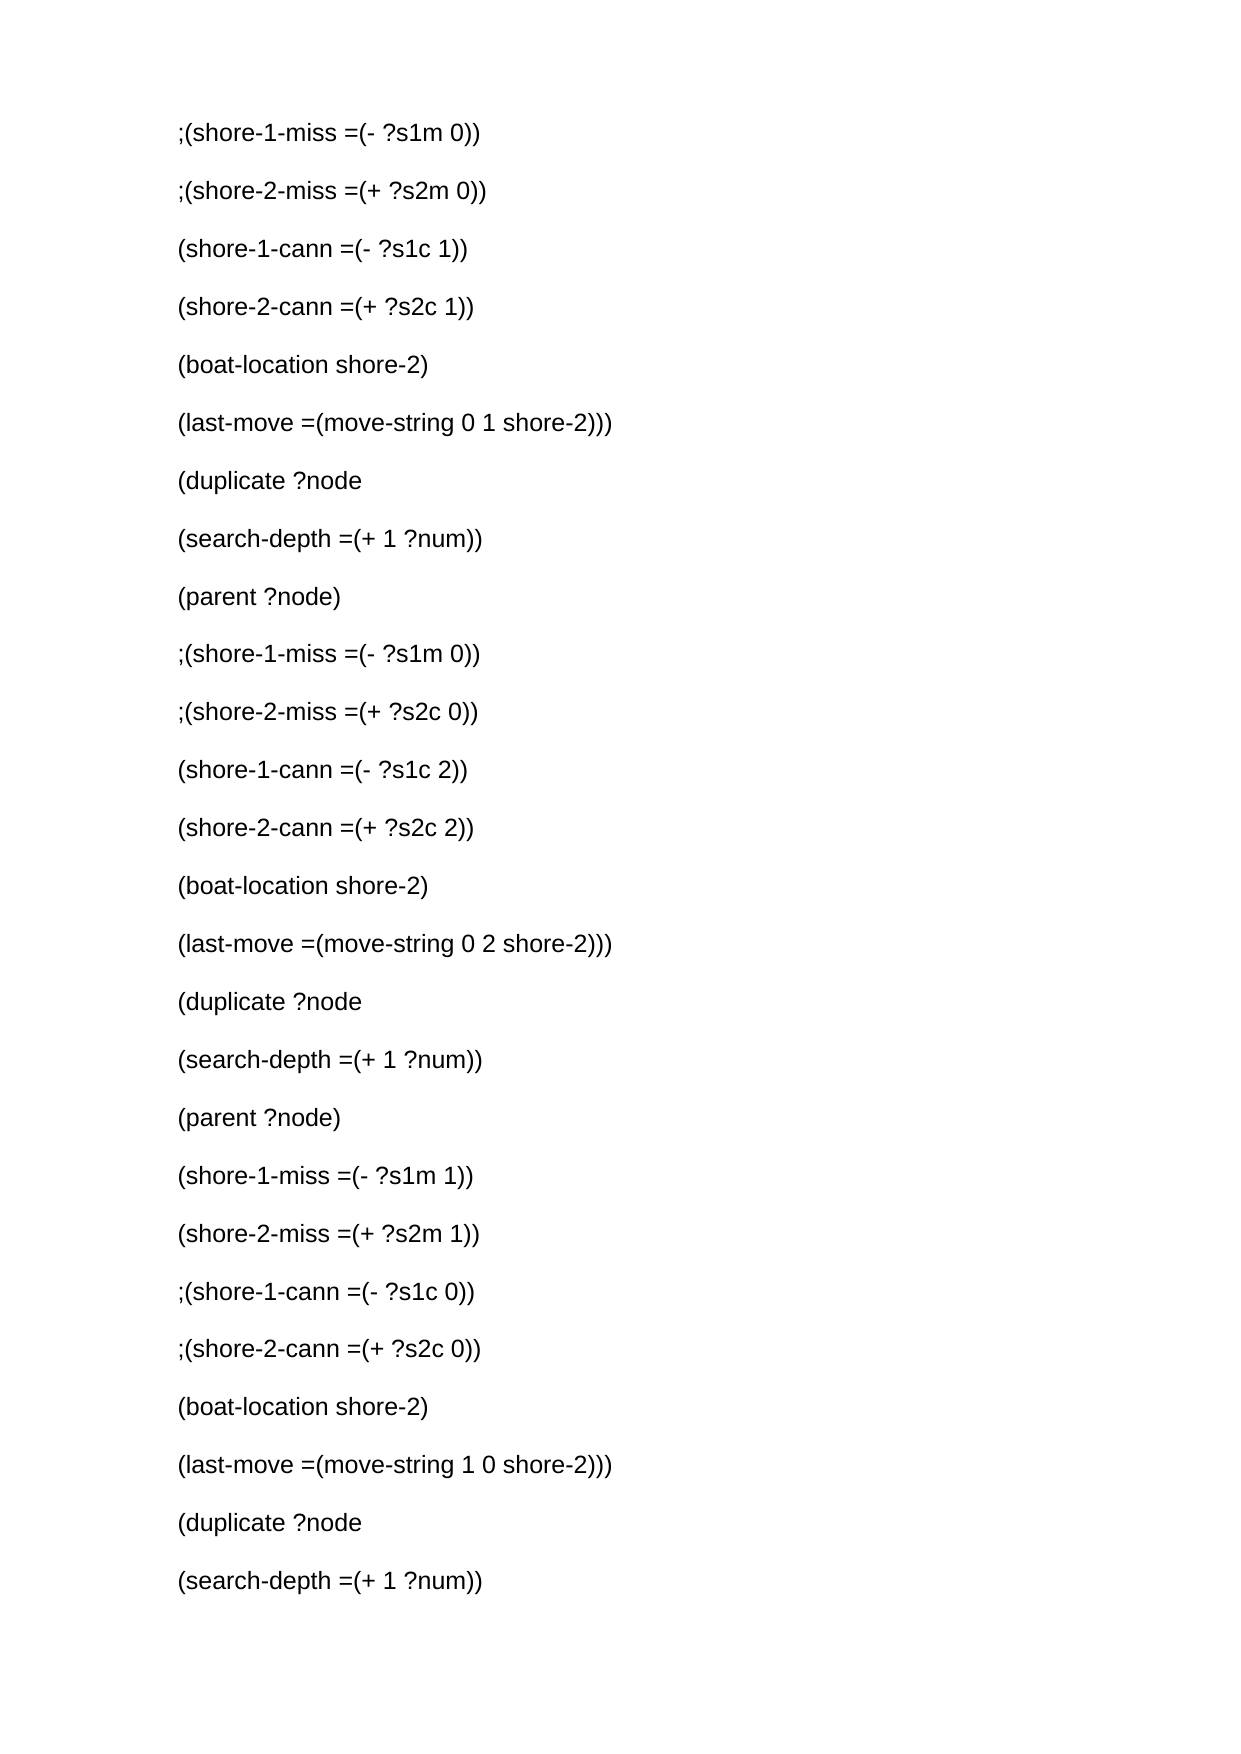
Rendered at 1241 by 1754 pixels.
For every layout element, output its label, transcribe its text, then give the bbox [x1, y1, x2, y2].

text (shore-1-cann =(- ?s1c 2)) [177, 755, 1152, 784]
text ;(shore-1-cann =(- ?s1c 0)) [177, 1276, 1152, 1305]
text (parent ?node) [177, 581, 1152, 610]
text (parent ?node) [177, 1103, 1152, 1131]
text (search-depth =(+ 1 ?num)) [177, 1045, 1152, 1073]
text (shore-2-cann =(+ ?s2c 2)) [177, 813, 1152, 842]
text (duplicate ?node [177, 987, 1152, 1016]
text (search-depth =(+ 1 ?num)) [177, 1566, 1152, 1595]
text (duplicate ?node [177, 1508, 1152, 1537]
text ;(shore-2-miss =(+ ?s2m 0)) [177, 176, 1152, 205]
text (last-move =(move-string 0 2 shore-2))) [177, 929, 1152, 958]
text (shore-2-cann =(+ ?s2c 1)) [177, 292, 1152, 321]
text (last-move =(move-string 1 0 shore-2))) [177, 1450, 1152, 1479]
text (search-depth =(+ 1 ?num)) [177, 523, 1152, 552]
text (shore-2-miss =(+ ?s2m 1)) [177, 1218, 1152, 1247]
text ;(shore-2-cann =(+ ?s2c 0)) [177, 1334, 1152, 1363]
text (shore-1-cann =(- ?s1c 1)) [177, 234, 1152, 263]
text (duplicate ?node [177, 466, 1152, 494]
text (shore-1-miss =(- ?s1m 1)) [177, 1161, 1152, 1189]
text ;(shore-2-miss =(+ ?s2c 0)) [177, 697, 1152, 726]
text (boat-location shore-2) [177, 1392, 1152, 1421]
text (last-move =(move-string 0 1 shore-2))) [177, 408, 1152, 436]
text (boat-location shore-2) [177, 871, 1152, 900]
text ;(shore-1-miss =(- ?s1m 0)) [177, 118, 1152, 147]
text ;(shore-1-miss =(- ?s1m 0)) [177, 639, 1152, 668]
text (boat-location shore-2) [177, 350, 1152, 378]
